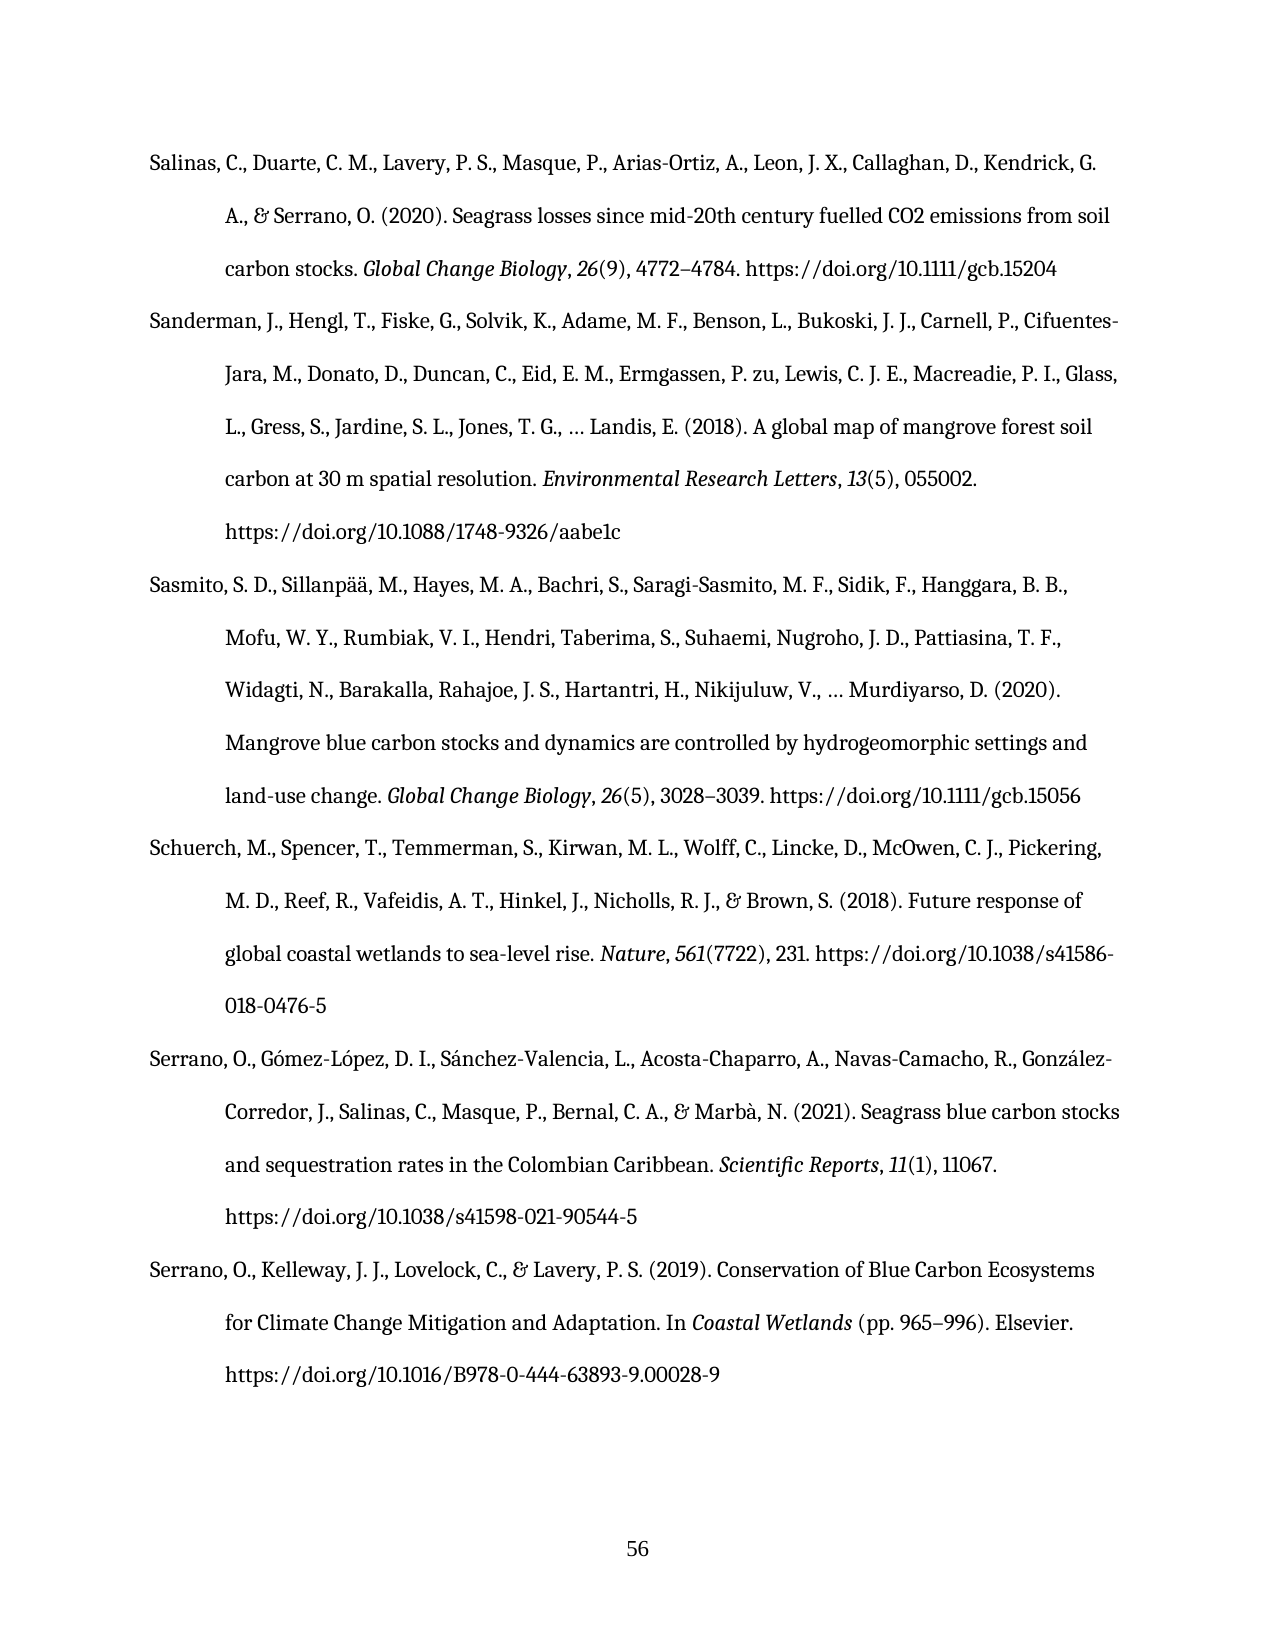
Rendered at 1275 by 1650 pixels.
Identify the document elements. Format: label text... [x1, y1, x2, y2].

text Serrano, O., Gómez-López, D. I., Sánchez-Valencia, L., Acosta-Chaparro, A., Navas-Camacho, R., González-Corredor, J., Salinas, C., Masque, P., Bernal, C. A., & Marbà, N. (2021). Seagrass blue carbon stocks and sequestration rates in the Colombian Caribbean. Scientific Reports, 11(1), 11067. https://doi.org/10.1038/s41598-021-90544-5 [150, 1046, 1125, 1231]
text Serrano, O., Kelleway, J. J., Lovelock, C., & Lavery, P. S. (2019). Conservation of Blue Carbon Ecosystems for Climate Change Mitigation and Adaptation. In Coastal Wetlands (pp. 965–996). Elsevier. https://doi.org/10.1016/B978-0-444-63893-9.00028-9 [150, 1257, 1125, 1389]
text Schuerch, M., Spencer, T., Temmerman, S., Kirwan, M. L., Wolff, C., Lincke, D., McOwen, C. J., Pickering, M. D., Reef, R., Vafeidis, A. T., Hinkel, J., Nicholls, R. J., & Brown, S. (2018). Future response of global coastal wetlands to sea-level rise. Nature, 561(7722), 231. https://doi.org/10.1038/s41586-018-0476-5 [150, 835, 1125, 1020]
text Salinas, C., Duarte, C. M., Lavery, P. S., Masque, P., Arias-Ortiz, A., Leon, J. X., Callaghan, D., Kendrick, G. A., & Serrano, O. (2020). Seagrass losses since mid-20th century fuelled CO2 emissions from soil carbon stocks. Global Change Biology, 26(9), 4772–4784. https://doi.org/10.1111/gcb.15204 [150, 150, 1125, 282]
text Sanderman, J., Hengl, T., Fiske, G., Solvik, K., Adame, M. F., Benson, L., Bukoski, J. J., Carnell, P., Cifuentes-Jara, M., Donato, D., Duncan, C., Eid, E. M., Ermgassen, P. zu, Lewis, C. J. E., Macreadie, P. I., Glass, L., Gress, S., Jardine, S. L., Jones, T. G., … Landis, E. (2018). A global map of mangrove forest soil carbon at 30 m spatial resolution. Environmental Research Letters, 13(5), 055002. https://doi.org/10.1088/1748-9326/aabe1c [150, 308, 1125, 545]
text Sasmito, S. D., Sillanpää, M., Hayes, M. A., Bachri, S., Saragi-Sasmito, M. F., Sidik, F., Hanggara, B. B., Mofu, W. Y., Rumbiak, V. I., Hendri, Taberima, S., Suhaemi, Nugroho, J. D., Pattiasina, T. F., Widagti, N., Barakalla, Rahajoe, J. S., Hartantri, H., Nikijuluw, V., … Murdiyarso, D. (2020). Mangrove blue carbon stocks and dynamics are controlled by hydrogeomorphic settings and land-use change. Global Change Biology, 26(5), 3028–3039. https://doi.org/10.1111/gcb.15056 [150, 572, 1125, 809]
